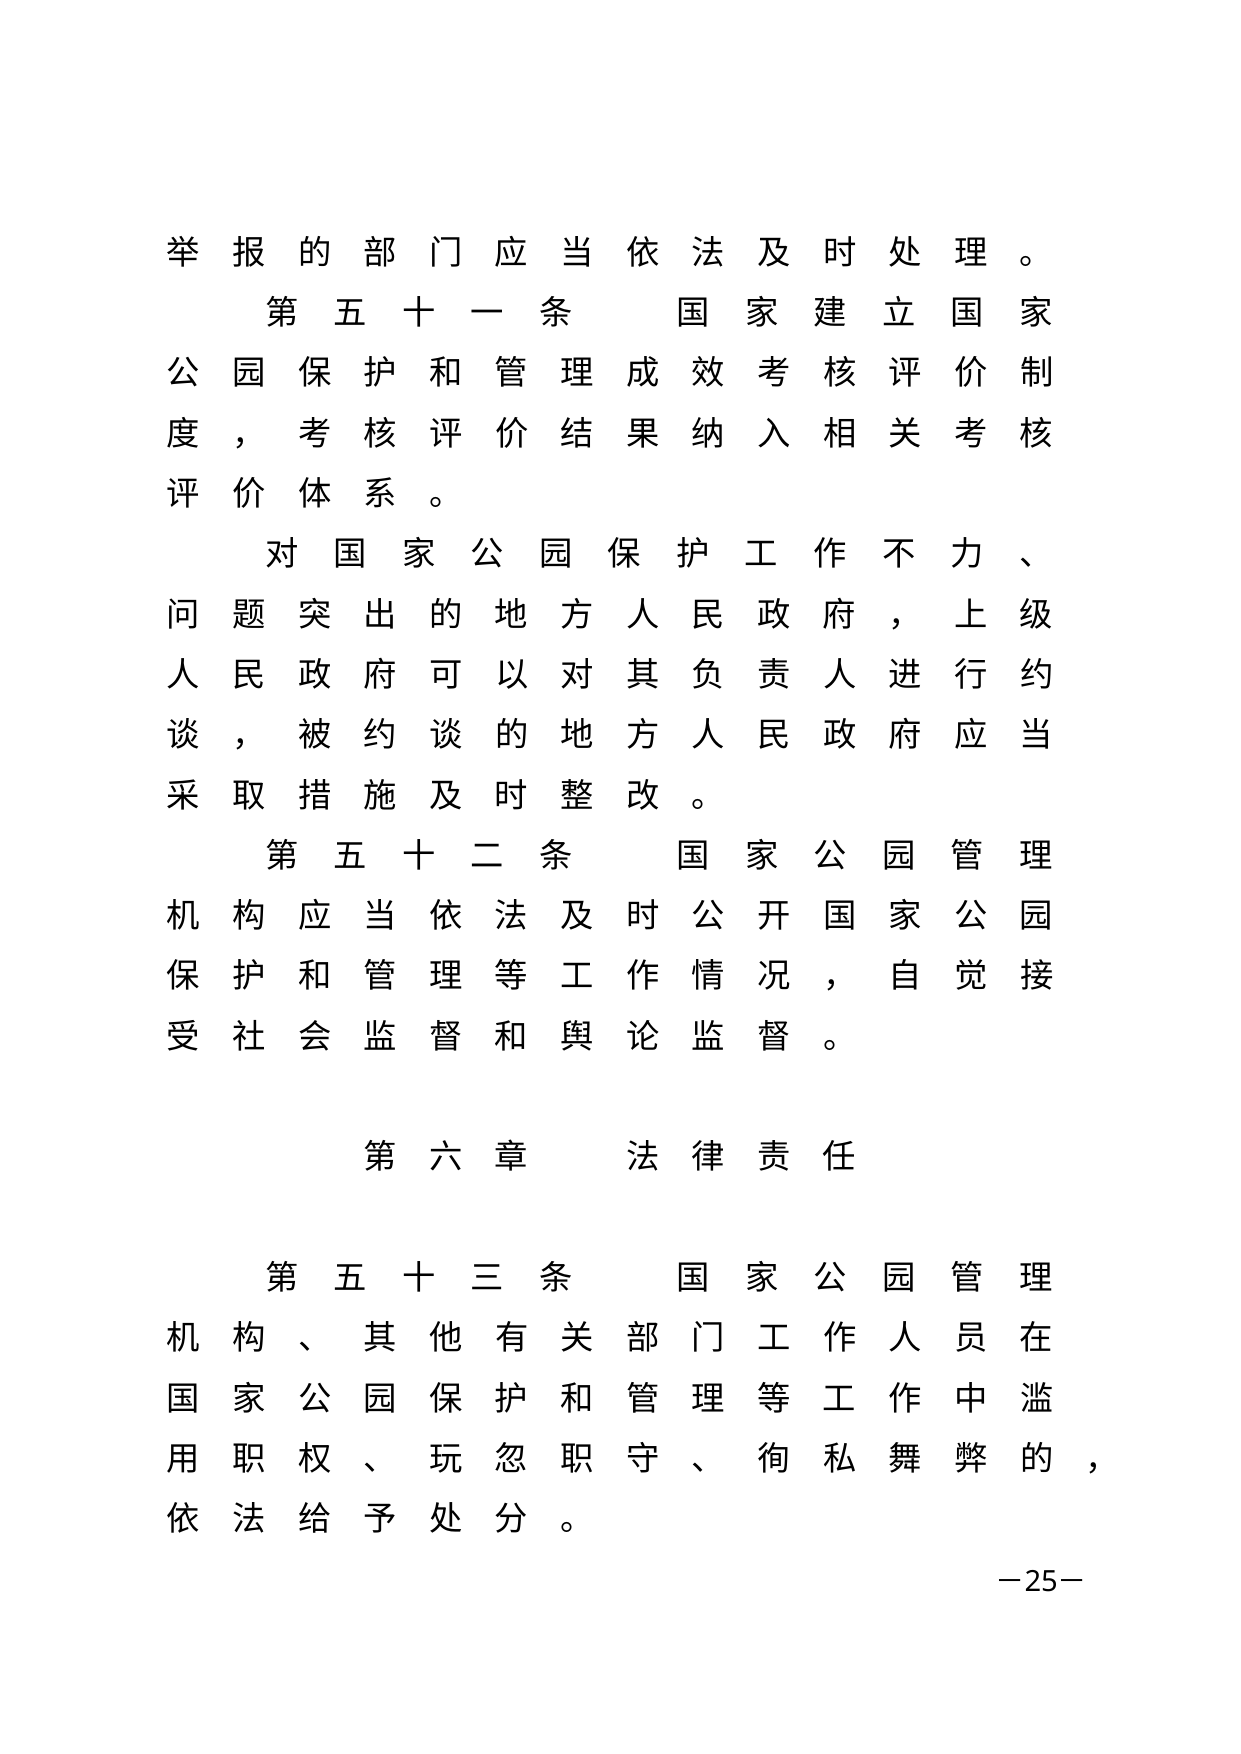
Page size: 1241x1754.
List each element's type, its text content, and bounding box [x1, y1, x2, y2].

text 对国家公园保护工作不力、问题突出的地方人民政府，上级人民政府可以对其负责人进行约谈，被约谈的地方人民政府应当采取措施及时整改。 [167, 521, 1085, 823]
text 第五十三条 国家公园管理机构、其他有关部门工作人员在国家公园保护和管理等工作中滥用职权、玩忽职守、徇私舞弊的，依法给予处分。 [167, 1245, 1085, 1546]
text 第五十条 对违反国家公园保护和管理规定的行为，任何单位和个人有权向国家公园管理机构或者其他有关部门举报，接到举报的部门应当依法及时处理。 [167, 219, 1085, 280]
text 第五十二条 国家公园管理机构应当依法及时公开国家公园保护和管理等工作情况，自觉接受社会监督和舆论监督。 [167, 823, 1085, 1064]
text 第五十一条 国家建立国家公园保护和管理成效考核评价制度，考核评价结果纳入相关考核评价体系。 [167, 280, 1085, 521]
text 第六章 法律责任 [167, 1124, 1085, 1184]
